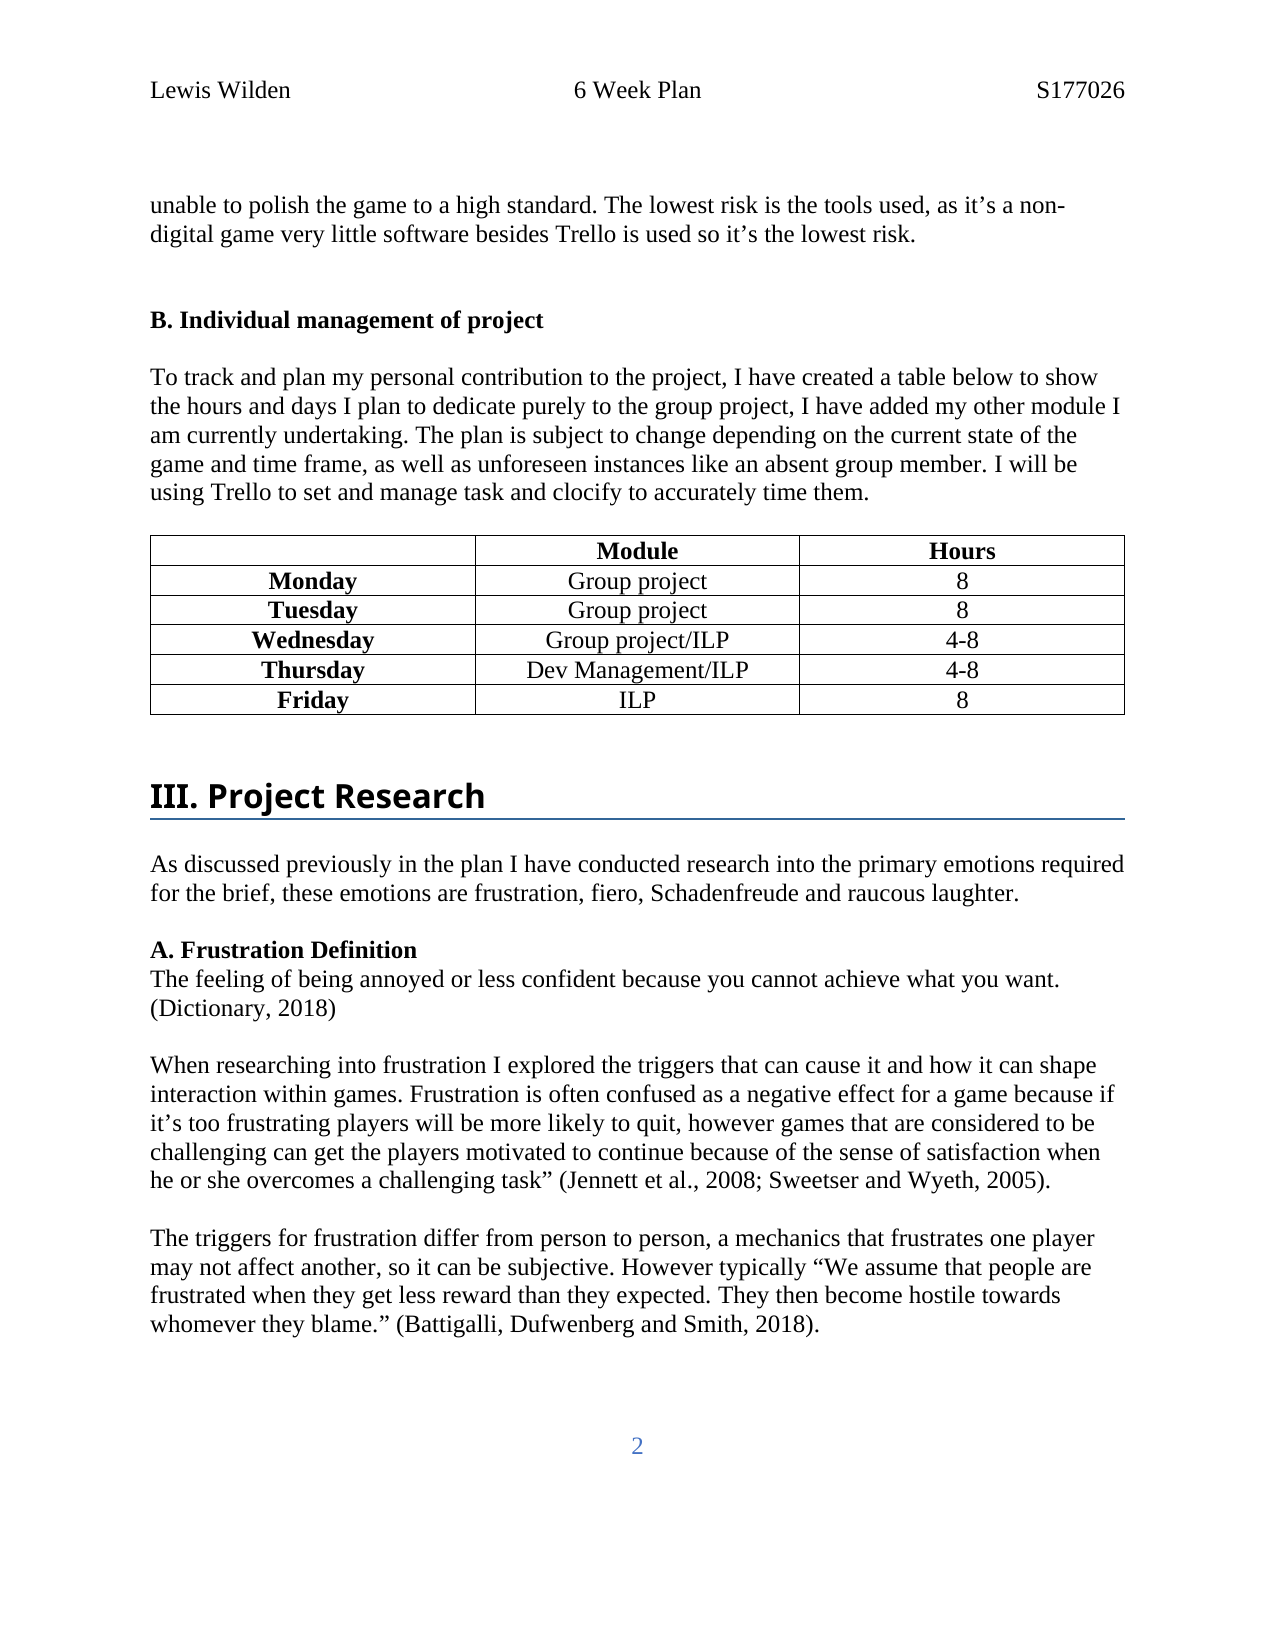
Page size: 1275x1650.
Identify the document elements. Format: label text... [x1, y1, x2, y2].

subtitle III. Project Research [150, 773, 1125, 818]
table_cell Dev Management/ILP [476, 655, 799, 684]
text The feeling of being annoyed or less confident because you cannot achieve what you want. (Dictionary, 2018) [150, 964, 1125, 1022]
text As discussed previously in the plan I have conducted research into the primary emotions required for the brief, these emotions are frustration, fiero, Schadenfreude and raucous laughter. [150, 849, 1125, 907]
table_header Hours [800, 536, 1124, 565]
table_cell 4-8 [800, 655, 1124, 684]
table_cell 8 [800, 566, 1124, 594]
table_cell 8 [800, 596, 1124, 624]
table_cell Friday [151, 685, 475, 714]
table_cell Thursday [151, 655, 475, 684]
table_header Module [476, 536, 799, 565]
text A. Frustration Definition [150, 936, 1125, 964]
text When researching into frustration I explored the triggers that can cause it and how it can shape interaction within games. Frustration is often confused as a negative effect for a game because if it’s too frustrating players will be more likely to quit, however games that are considered to be challenging can get the players motivated to continue because of the sense of satisfaction when he or she overcomes a challenging task” (Jennett et al., 2008; Sweetser and Wyeth, 2005). [150, 1051, 1125, 1194]
table_cell 4-8 [800, 625, 1124, 654]
table_cell ILP [476, 685, 799, 714]
table_cell Monday [151, 566, 475, 594]
table_cell Group project [476, 566, 799, 594]
table_cell Tuesday [151, 596, 475, 624]
text B. Individual management of project [150, 305, 1125, 334]
table_header [151, 536, 475, 565]
table_cell Wednesday [151, 625, 475, 654]
table_cell Group project [476, 596, 799, 624]
text The triggers for frustration differ from person to person, a mechanics that frustrates one player may not affect another, so it can be subjective. However typically “We assume that people are frustrated when they get less reward than they expected. They then become hostile towards whomever they blame.” (Battigalli, Dufwenberg and Smith, 2018). [150, 1223, 1125, 1338]
table_cell 8 [800, 685, 1124, 714]
text To track and plan my personal contribution to the project, I have created a table below to show the hours and days I plan to dedicate purely to the group project, I have added my other module I am currently undertaking. The plan is subject to change depending on the current state of the game and time frame, as well as unforeseen instances like an absent group member. I will be using Trello to set and manage task and clocify to accurately time them. [150, 362, 1125, 506]
table_cell Group project/ILP [476, 625, 799, 654]
